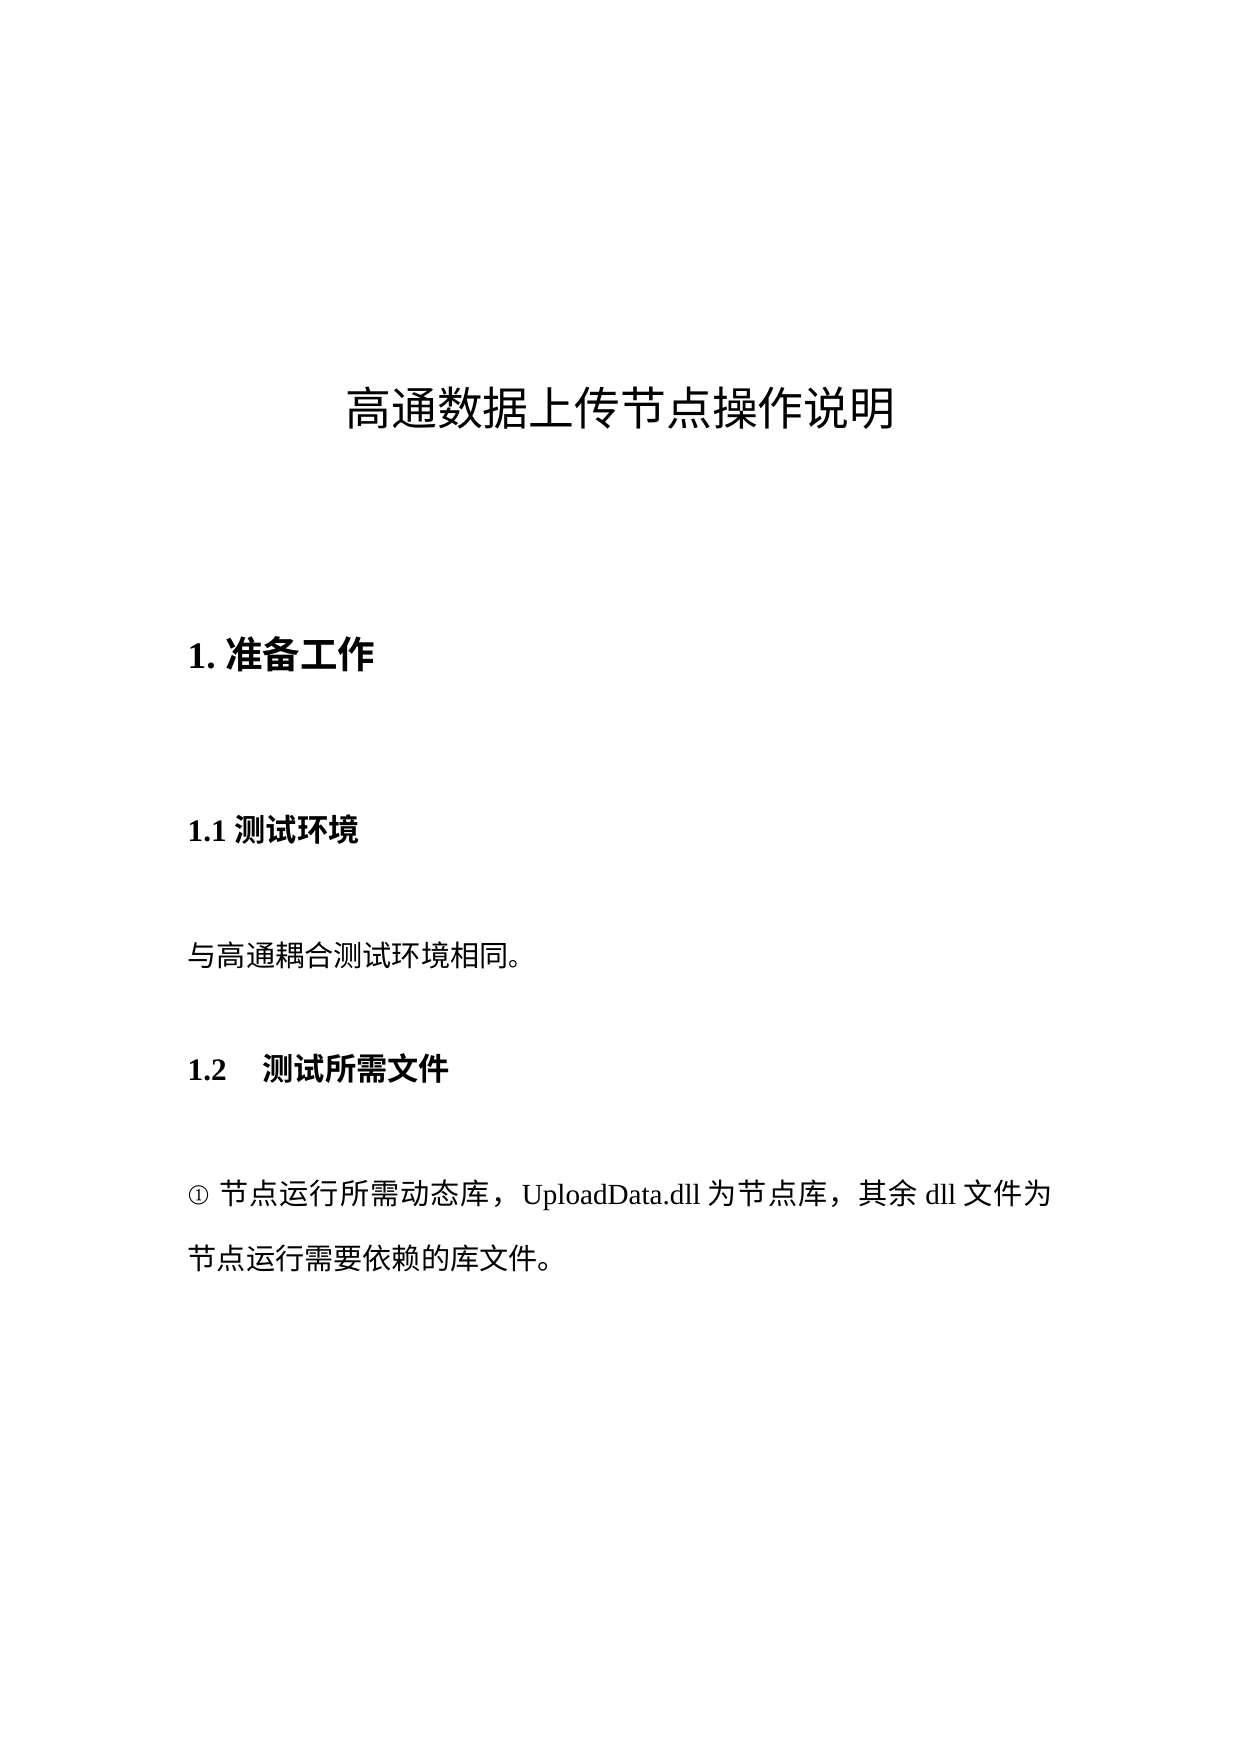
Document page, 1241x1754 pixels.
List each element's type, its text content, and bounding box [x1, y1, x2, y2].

text 与高通耦合测试环境相同。 [187, 921, 1053, 986]
text ① 节点运行所需动态库，UploadData.dll为节点库，其余dll文件为节点运行需要依赖的库文件。 [187, 1159, 1053, 1289]
text 高通数据上传节点操作说明 [187, 357, 1053, 454]
subtitle 1.1 测试环境 [187, 796, 1053, 861]
list 测试所需文件 [187, 1034, 1053, 1099]
list 准备工作 [187, 620, 1053, 685]
